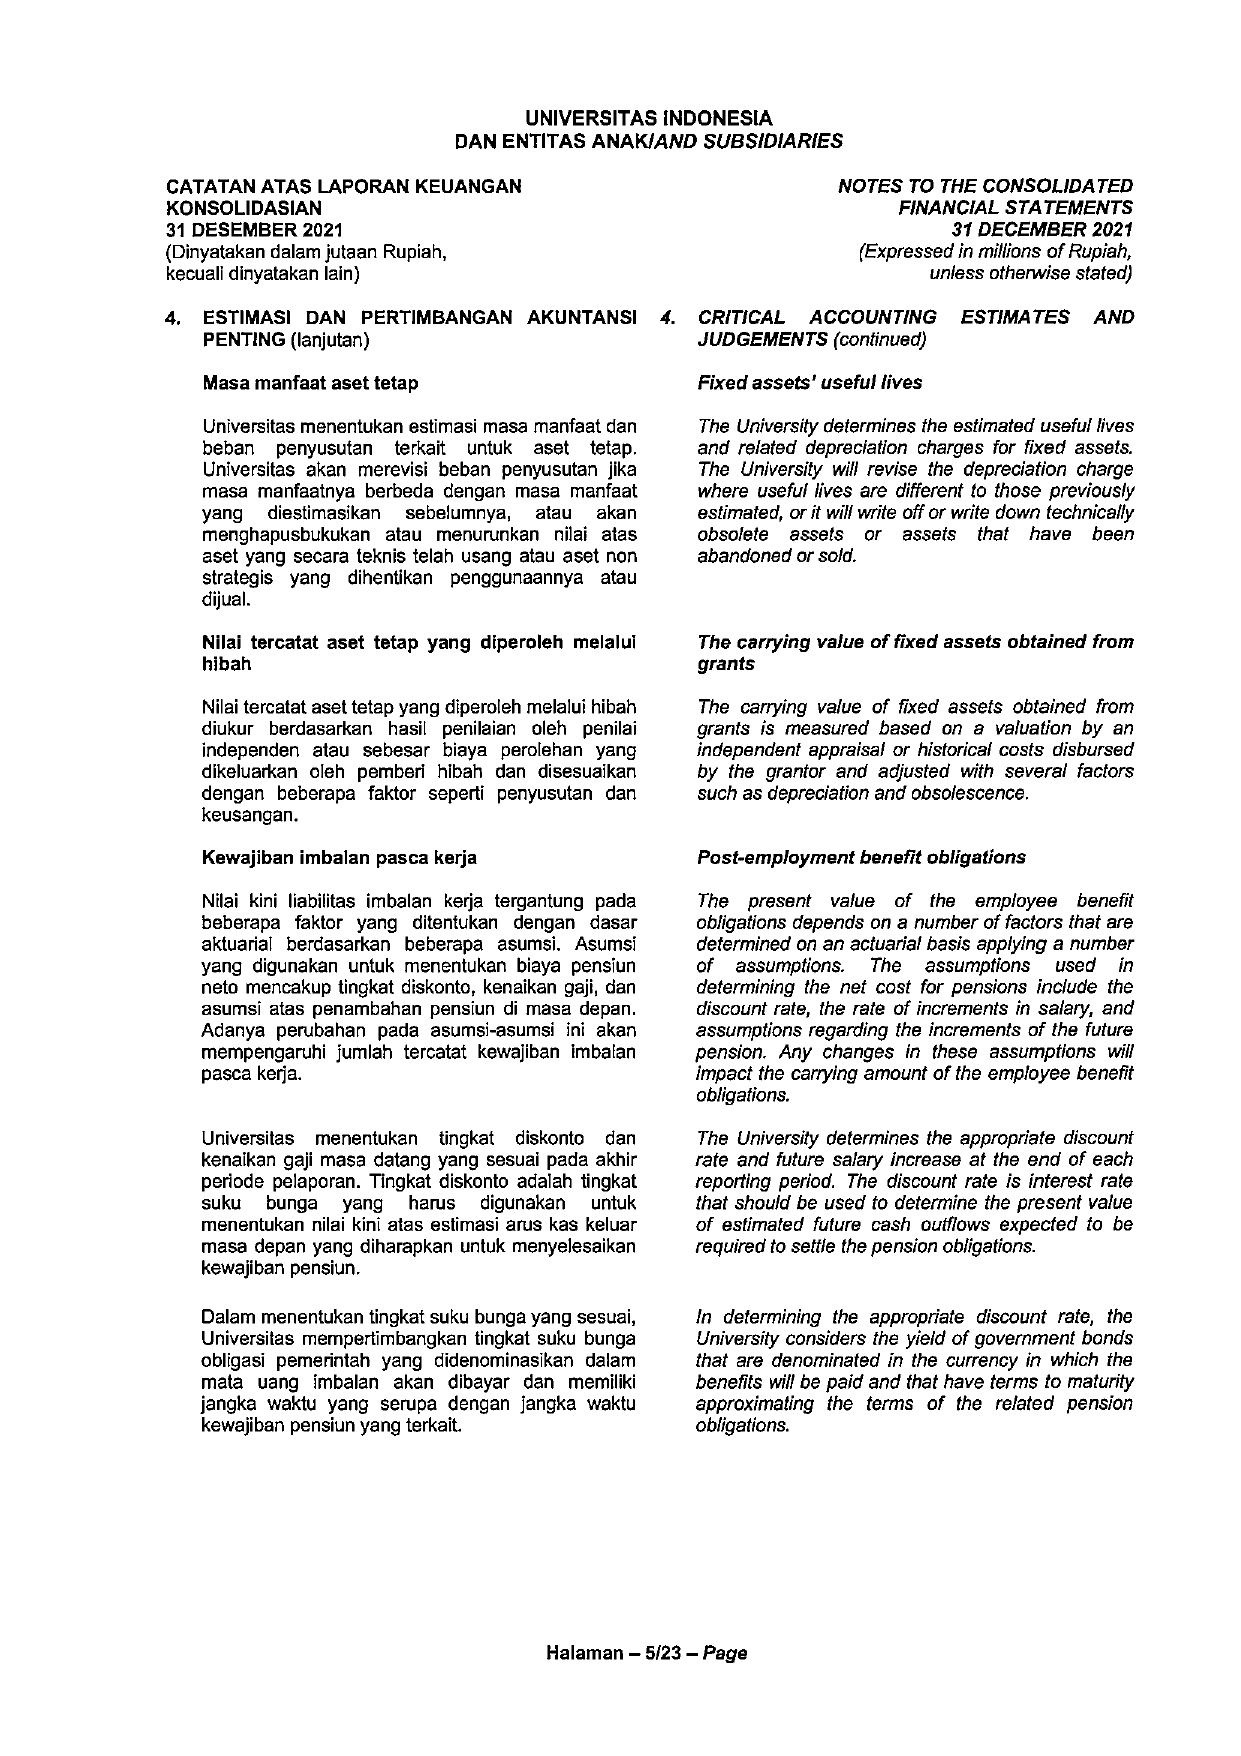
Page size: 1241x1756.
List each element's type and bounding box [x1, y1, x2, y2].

picture [165, 110, 1135, 1663]
